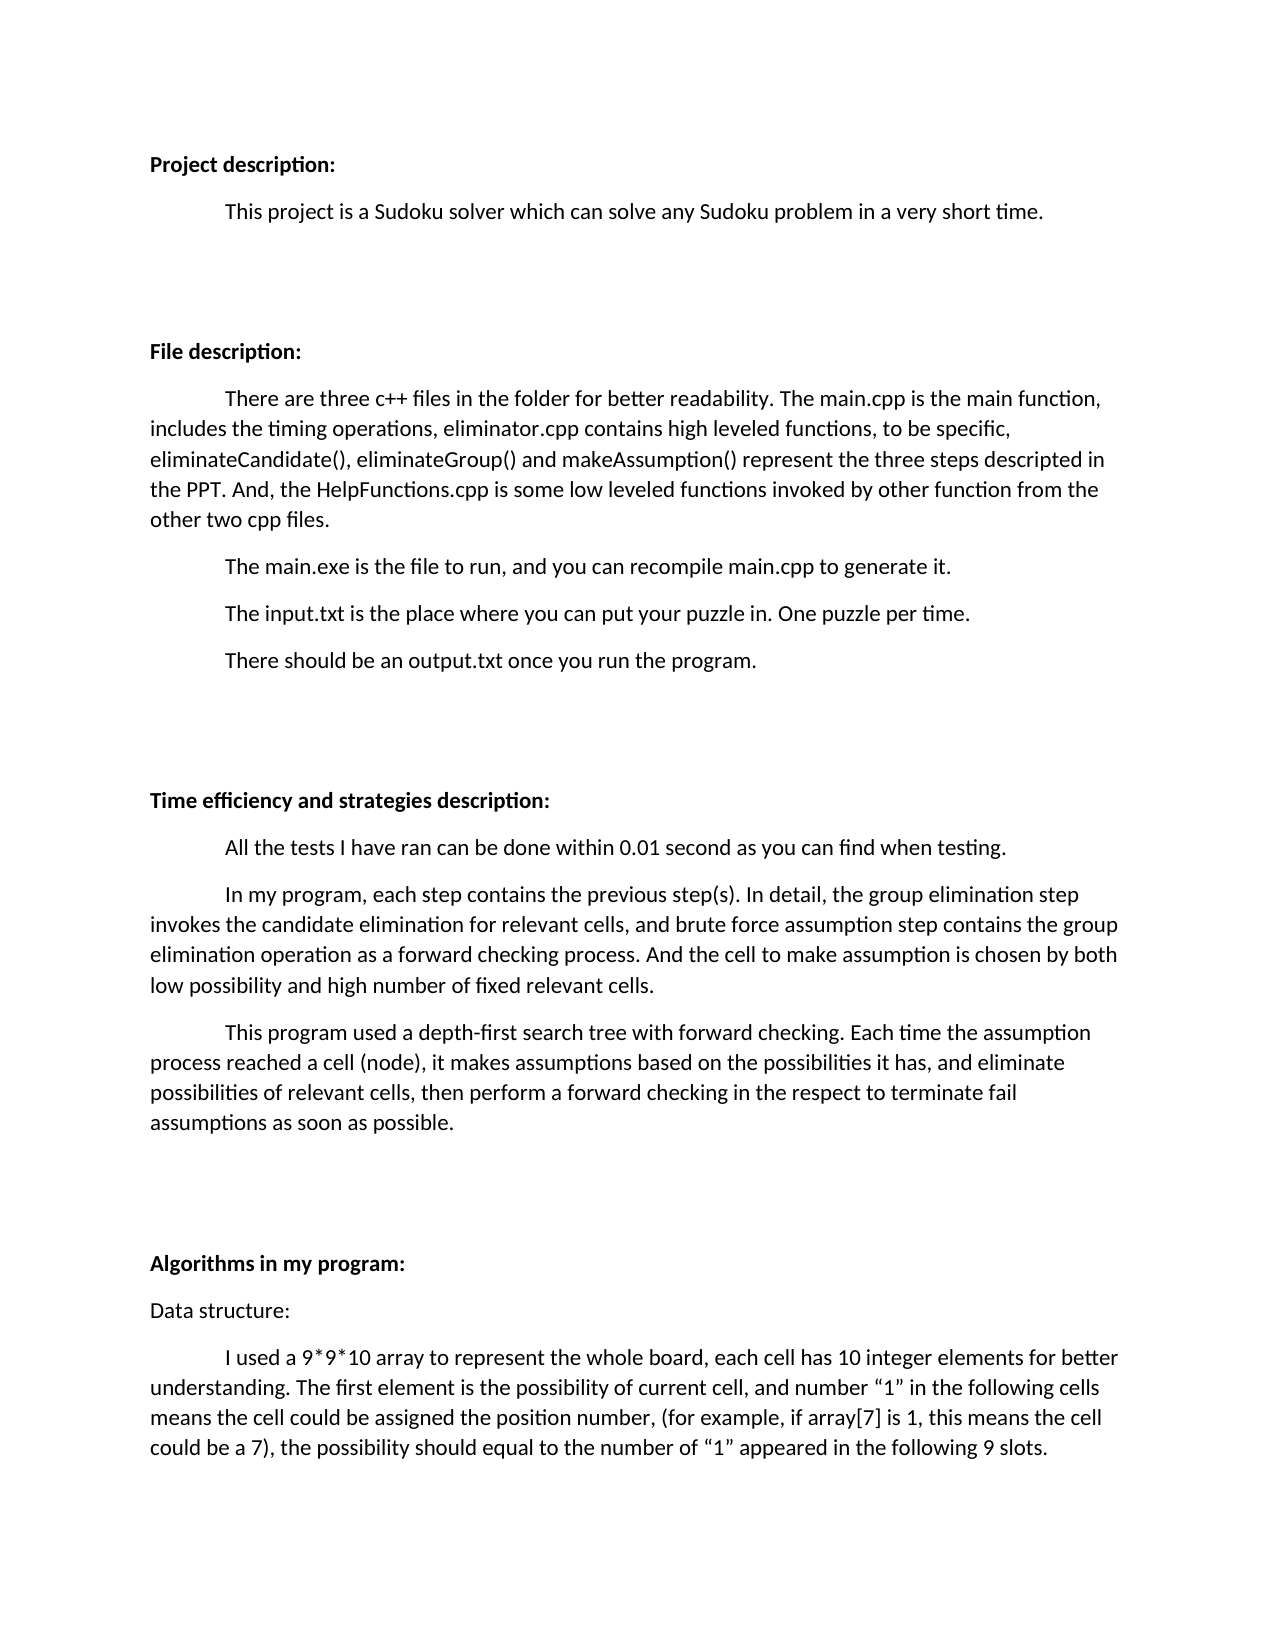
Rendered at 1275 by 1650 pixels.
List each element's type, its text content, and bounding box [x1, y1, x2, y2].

text Project description: [150, 150, 1125, 178]
text This program used a depth-first search tree with forward checking. Each time the assumption process reached a cell (node), it makes assumptions based on the possibilities it has, and eliminate possibilities of relevant cells, then perform a forward checking in the respect to terminate fail assumptions as soon as possible. [150, 1018, 1125, 1136]
text File description: [150, 337, 1125, 366]
text All the tests I have ran can be done within 0.01 second as you can find when testing. [150, 833, 1125, 861]
text The input.txt is the place where you can put your puzzle in. One puzzle per time. [150, 599, 1125, 627]
text This project is a Sudoku solver which can solve any Sudoku problem in a very short time. [150, 197, 1125, 225]
text I used a 9*9*10 array to represent the whole board, each cell has 10 integer elements for better understanding. The first element is the possibility of current cell, and number “1” in the following cells means the cell could be assigned the position number, (for example, if array[7] is 1, this means the cell could be a 7), the possibility should equal to the number of “1” appeared in the following 9 slots. [150, 1343, 1125, 1461]
text In my program, each step contains the previous step(s). In detail, the group elimination step invokes the candidate elimination for relevant cells, and brute force assumption step contains the group elimination operation as a forward checking process. And the cell to make assumption is chosen by both low possibility and high number of fixed relevant cells. [150, 880, 1125, 999]
text There are three c++ files in the folder for better readability. The main.cpp is the main function, includes the timing operations, eliminator.cpp contains high leveled functions, to be specific, eliminateCandidate(), eliminateGroup() and makeAssumption() represent the three steps descripted in the PPT. And, the HelpFunctions.cpp is some low leveled functions invoked by other function from the other two cpp files. [150, 384, 1125, 533]
text Time efficiency and strategies description: [150, 786, 1125, 814]
text Algorithms in my program: [150, 1249, 1125, 1277]
text There should be an output.txt once you run the program. [150, 646, 1125, 674]
text Data structure: [150, 1296, 1125, 1324]
text The main.exe is the file to run, and you can recompile main.cpp to generate it. [150, 552, 1125, 580]
